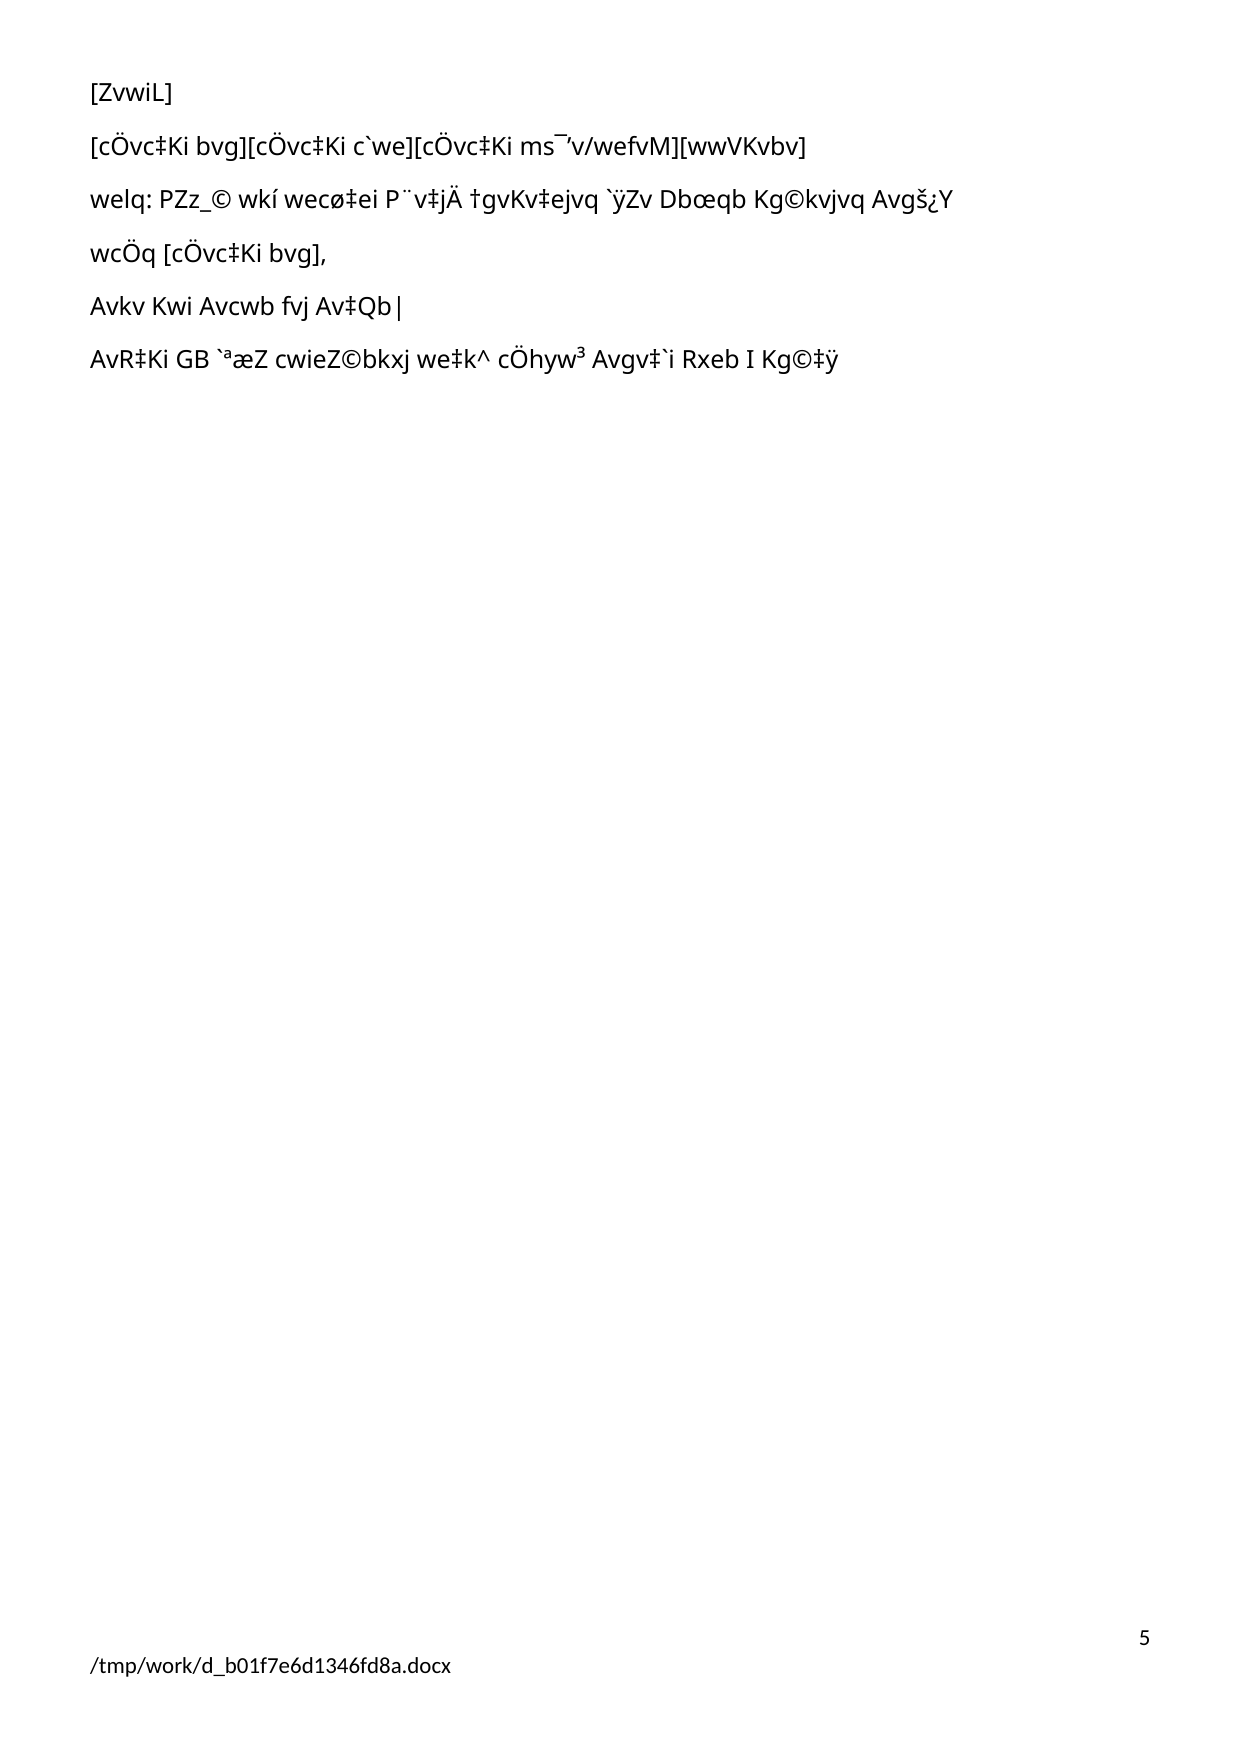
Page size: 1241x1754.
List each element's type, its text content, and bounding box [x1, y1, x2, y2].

text wcÖq [cÖvc‡Ki bvg], [90, 235, 1150, 269]
text Avkv Kwi Avcwb fvj Av‡Qb| [90, 289, 1150, 323]
text [cÖvc‡Ki bvg][cÖvc‡Ki c`we][cÖvc‡Ki ms¯’v/wefvM][wwVKvbv] [90, 128, 1150, 162]
text welq: PZz_© wkí wecø‡ei P¨v‡jÄ †gvKv‡ejvq `ÿZv Dbœqb Kg©kvjvq Avgš¿Y [90, 182, 1150, 216]
text AvR‡Ki GB `ªæZ cwieZ©bkxj we‡k^ cÖhyw³ Avgv‡`i Rxeb I Kg©‡ÿ [90, 342, 1150, 376]
text [ZvwiL] [90, 75, 1150, 109]
